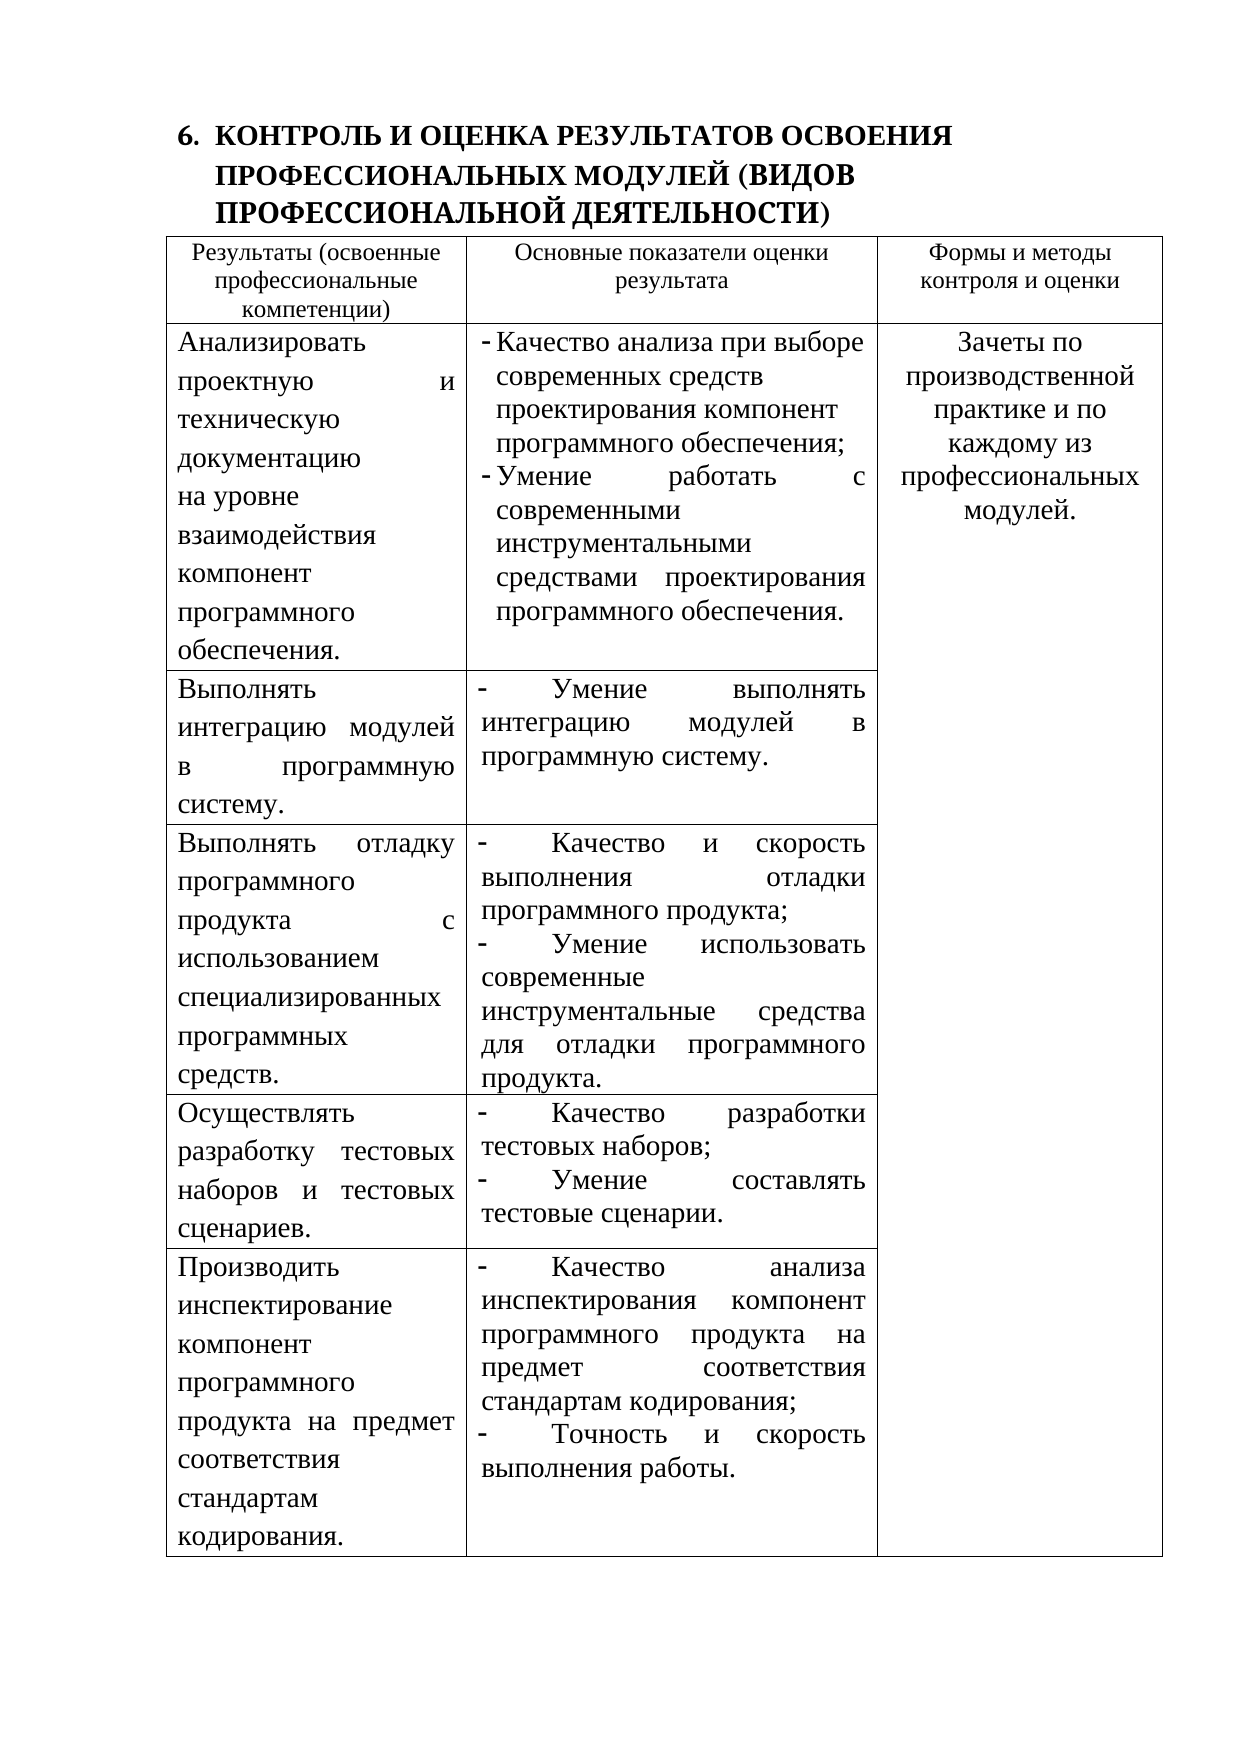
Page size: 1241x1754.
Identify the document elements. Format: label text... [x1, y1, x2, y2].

table_header Формы и методы контроля и оценки [878, 237, 1162, 323]
subtitle КОНТРОЛЬ И ОЦЕНКА РЕЗУЛЬТАТОВ ОСВОЕНИЯ ПРОФЕССИОНАЛЬНЫХ МОДУЛЕЙ (ВИДОВ ПРОФЕССИОНАЛЬНОЙ ДЕЯТЕЛЬНОСТИ) [177, 118, 1152, 231]
table_cell Умение выполнять интеграцию модулей в программную систему. [467, 671, 877, 824]
table_cell Анализировать проектную и техническую документацию на уровне взаимодействия компонент программного обеспечения. [167, 324, 466, 670]
table_cell Качество и скорость выполнения отладки программного продукта; Умение использовать современные инструментальные средства для отладки программного продукта. [467, 825, 877, 1094]
table_cell Качество анализа инспектирования компонент программного продукта на предмет соответствия стандартам кодирования; Точность и скорость выполнения работы. [467, 1249, 877, 1556]
table_cell Выполнять интеграцию модулей в программную систему. [167, 671, 466, 824]
table_header Основные показатели оценки результата [467, 237, 877, 323]
table_header Результаты (освоенные профессиональные компетенции) [167, 237, 466, 323]
table_cell Производить инспектирование компонент программного продукта на предмет соответствия стандартам кодирования. [167, 1249, 466, 1556]
table_cell Осуществлять разработку тестовых наборов и тестовых сценариев. [167, 1095, 466, 1248]
table_cell Зачеты по производственной практике и по каждому из профессиональных модулей. [878, 324, 1162, 1556]
table_cell Выполнять отладку программного продукта с использованием специализированных программных средств. [167, 825, 466, 1094]
table_cell Качество анализа при выборе современных средств проектирования компонент программного обеспечения; Умение работать с современными инструментальными средствами проектирования программного обеспечения. [467, 324, 877, 670]
table_cell Качество разработки тестовых наборов; Умение составлять тестовые сценарии. [467, 1095, 877, 1248]
